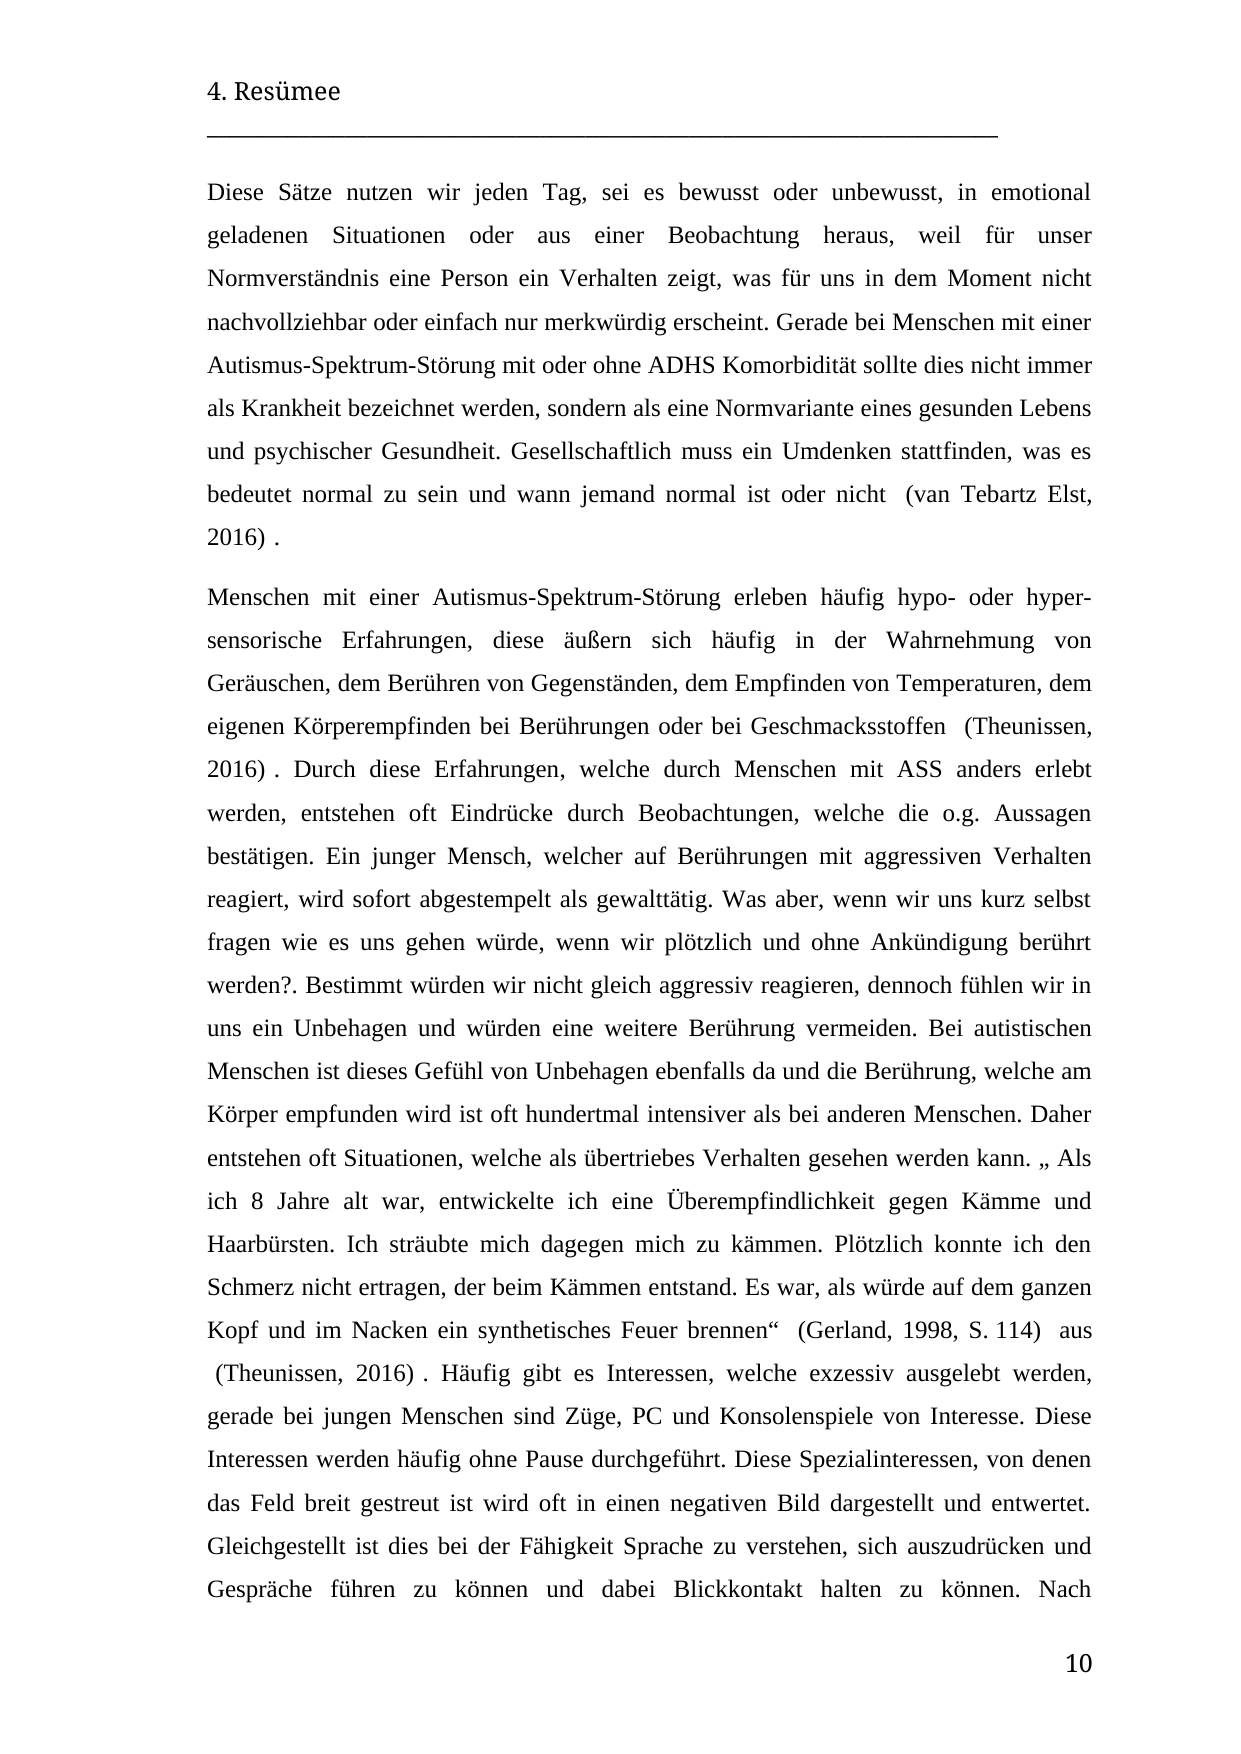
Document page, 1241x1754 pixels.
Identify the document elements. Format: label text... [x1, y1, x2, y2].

text Diese Sätze nutzen wir jeden Tag, sei es bewusst oder unbewusst, in emotional geladenen Situationen oder aus einer Beobachtung heraus, weil für unser Normverständnis eine Person ein Verhalten zeigt, was für uns in dem Moment nicht nachvollziehbar oder einfach nur merkwürdig erscheint. Gerade bei Menschen mit einer Autismus-Spektrum-Störung mit oder ohne ADHS Komorbidität sollte dies nicht immer als Krankheit bezeichnet werden, sondern als eine Normvariante eines gesunden Lebens und psychischer Gesundheit. Gesellschaftlich muss ein Umdenken stattfinden, was es bedeutet normal zu sein und wann jemand normal ist oder nicht . [207, 177, 1092, 551]
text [207, 582, 1092, 1603]
